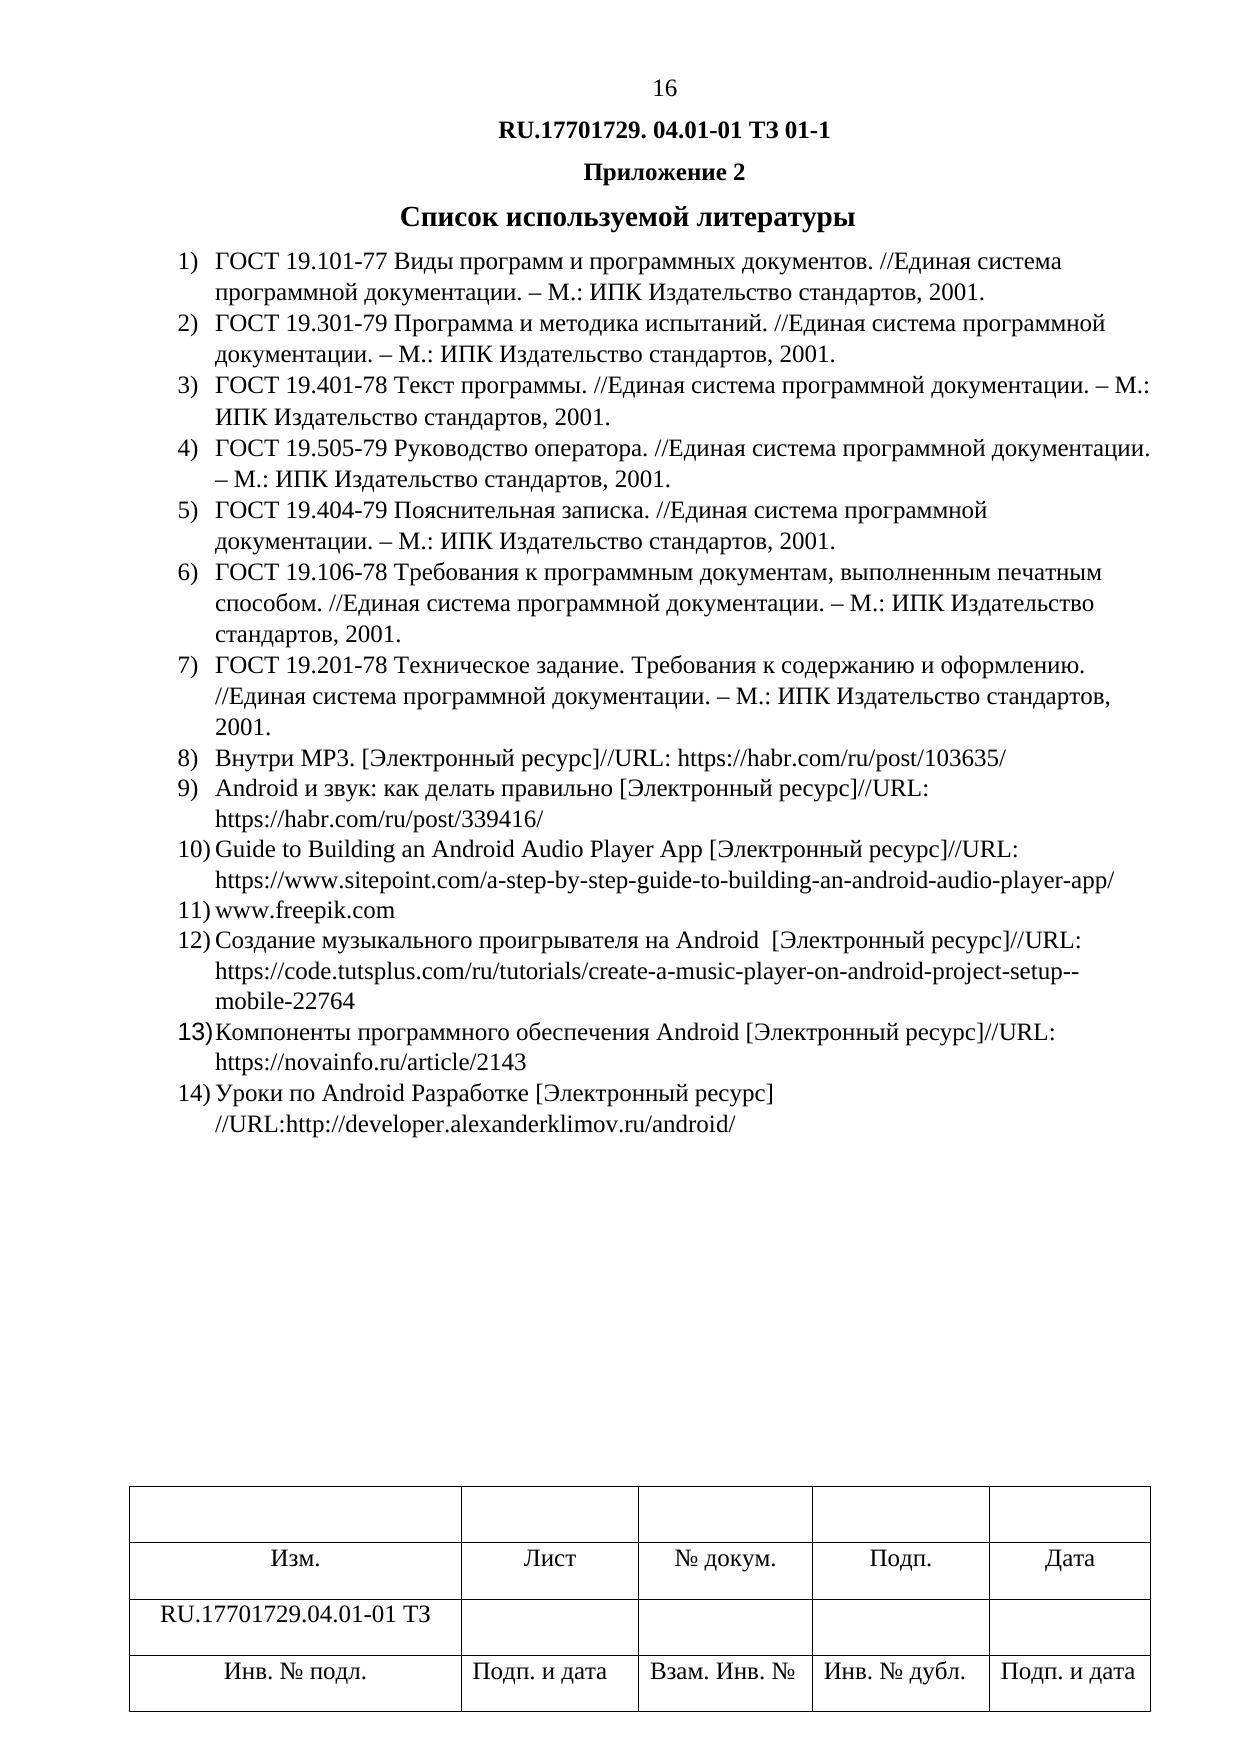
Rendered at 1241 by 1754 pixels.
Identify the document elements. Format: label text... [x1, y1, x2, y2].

list ГОСТ 19.106-78 Требования к программным документам, выполненным печатным способом. //Единая система программной документации. – М.: ИПК Издательство стандартов, 2001. [177, 557, 1152, 648]
list Создание музыкального проигрывателя на Android [Электронный ресурс]//URL: https://code.tutsplus.com/ru/tutorials/create-a-music-player-on-android-project-setup--mobile-22764 [177, 926, 1152, 1015]
list ГОСТ 19.301-79 Программа и методика испытаний. //Единая система программной документации. – М.: ИПК Издательство стандартов, 2001. [177, 308, 1152, 368]
list ГОСТ 19.505-79 Руководство оператора. //Единая система программной документации. – М.: ИПК Издательство стандартов, 2001. [177, 433, 1152, 492]
list Компоненты программного обеспечения Android [Электронный ресурс]//URL: https://novainfo.ru/article/2143 [177, 1017, 1152, 1076]
list ГОСТ 19.404-79 Пояснительная записка. //Единая система программной документации. – М.: ИПК Издательство стандартов, 2001. [177, 495, 1152, 554]
list ГОСТ 19.201-78 Техническое задание. Требования к содержанию и оформлению. //Единая система программной документации. – М.: ИПК Издательство стандартов, 2001. [177, 650, 1152, 741]
list Внутри MP3. [Электронный ресурс]//URL: https://habr.com/ru/post/103635/ [177, 743, 1152, 772]
list www.freepik.com [177, 895, 1152, 924]
list ГОСТ 19.401-78 Текст программы. //Единая система программной документации. – М.: ИПК Издательство стандартов, 2001. [177, 371, 1152, 430]
list Уроки по Android Разработке [Электронный ресурс] //URL:http://developer.alexanderklimov.ru/android/ [177, 1078, 1152, 1138]
subtitle Приложение 2 [177, 157, 1152, 186]
list Android и звук: как делать правильно [Электронный ресурс]//URL: https://habr.com/ru/post/339416/ [177, 773, 1152, 833]
list ГОСТ 19.101-77 Виды программ и программных документов. //Единая система программной документации. – М.: ИПК Издательство стандартов, 2001. [177, 246, 1152, 306]
list Guide to Building an Android Audio Player App [Электронный ресурс]//URL: https://www.sitepoint.com/a-step-by-step-guide-to-building-an-android-audio-player-app/ [177, 834, 1152, 893]
text Список используемой литературы [103, 199, 1152, 233]
